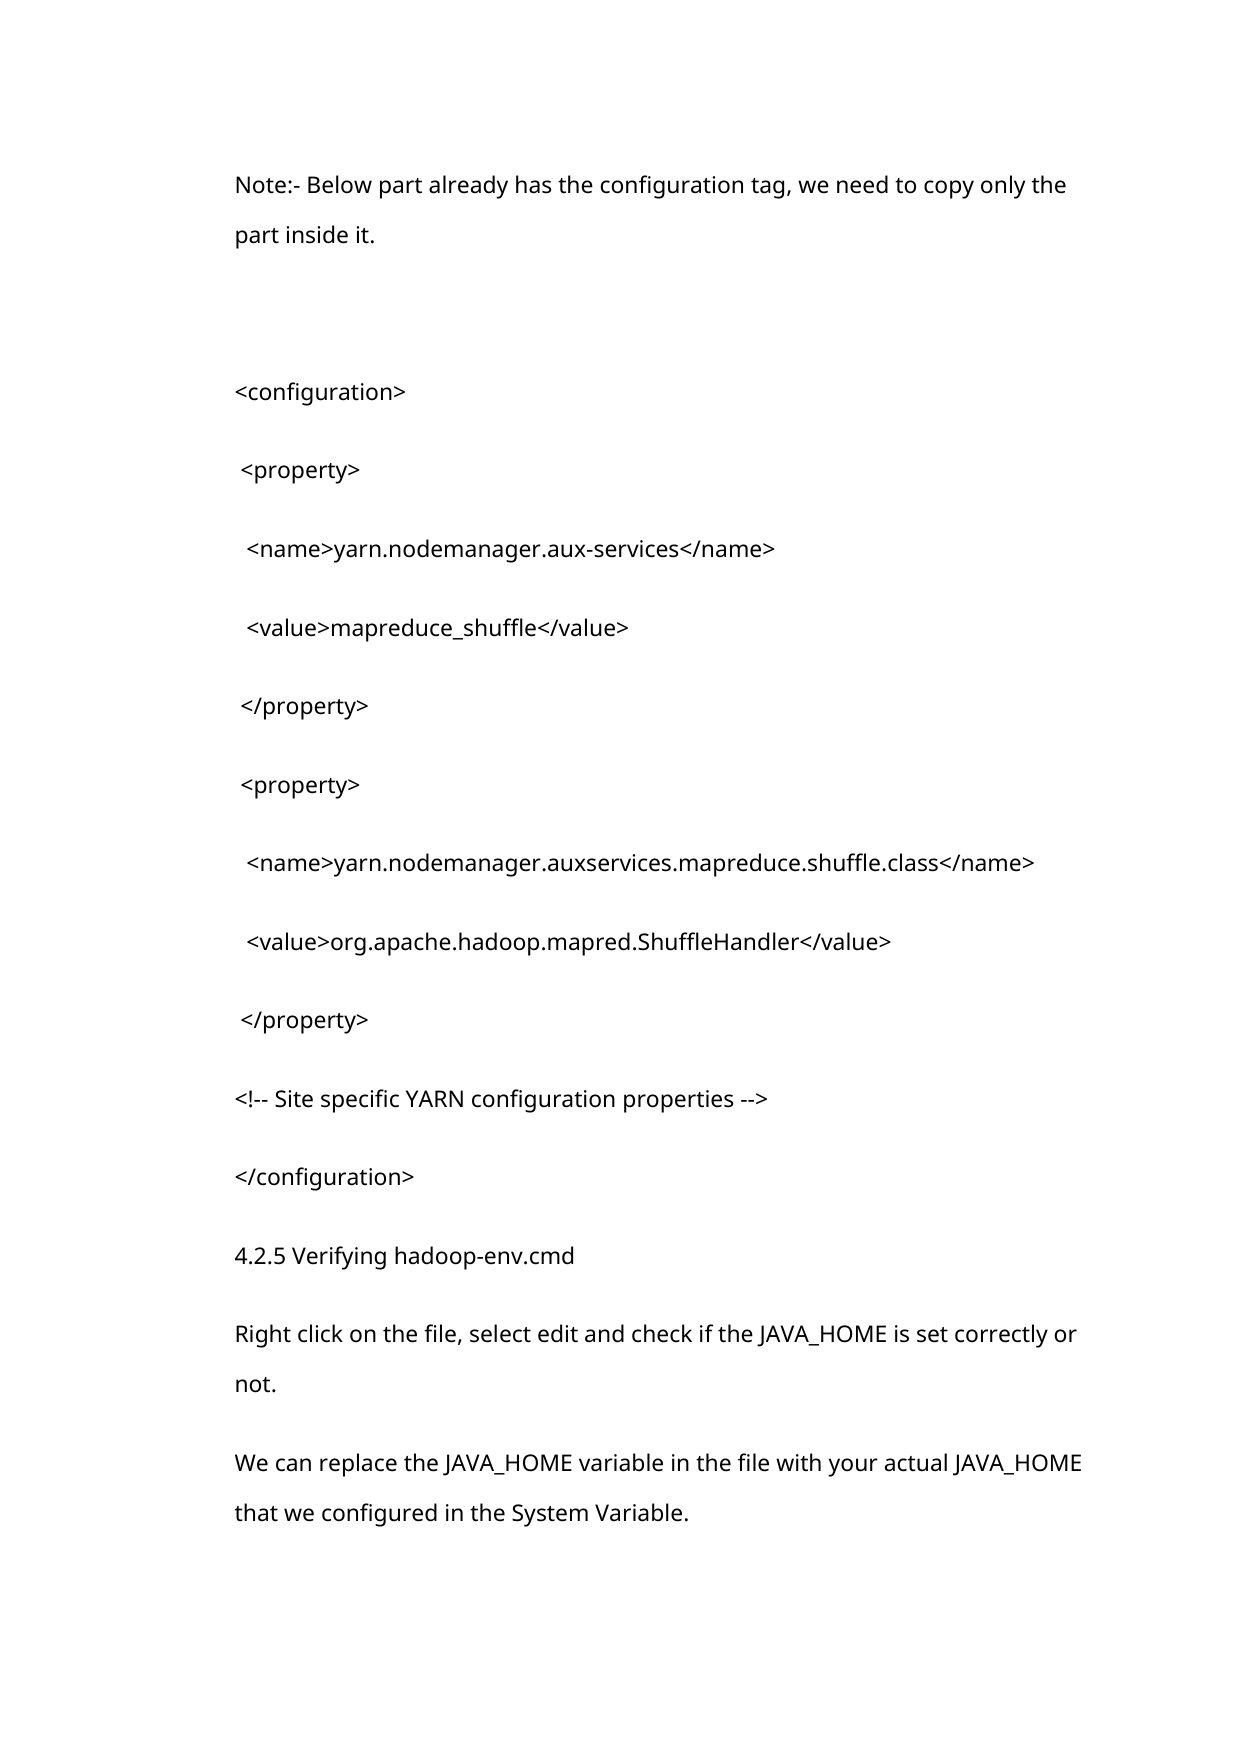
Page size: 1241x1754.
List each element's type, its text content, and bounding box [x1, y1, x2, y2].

text <property> [234, 436, 1090, 486]
text <configuration> [234, 357, 1090, 407]
text <property> [234, 750, 1090, 800]
text <value>mapreduce_shuffle</value> [234, 593, 1090, 643]
text <!-- Site specific YARN configuration properties --> [234, 1064, 1090, 1114]
text <name>yarn.nodemanager.auxservices.mapreduce.shuffle.class</name> [234, 828, 1090, 878]
text </configuration> [234, 1142, 1090, 1192]
text </property> [234, 671, 1090, 721]
text Right click on the file, select edit and check if the JAVA_HOME is set correctly or not. [234, 1299, 1090, 1399]
text <value>org.apache.hadoop.mapred.ShuffleHandler</value> [234, 907, 1090, 957]
text We can replace the JAVA_HOME variable in the file with your actual JAVA_HOME that we configured in the System Variable. [234, 1428, 1090, 1528]
text 4.2.5 Verifying hadoop-env.cmd [234, 1221, 1090, 1271]
text Note:- Below part already has the configuration tag, we need to copy only the part inside it. [234, 150, 1090, 250]
text </property> [234, 985, 1090, 1035]
text <name>yarn.nodemanager.aux-services</name> [234, 514, 1090, 564]
